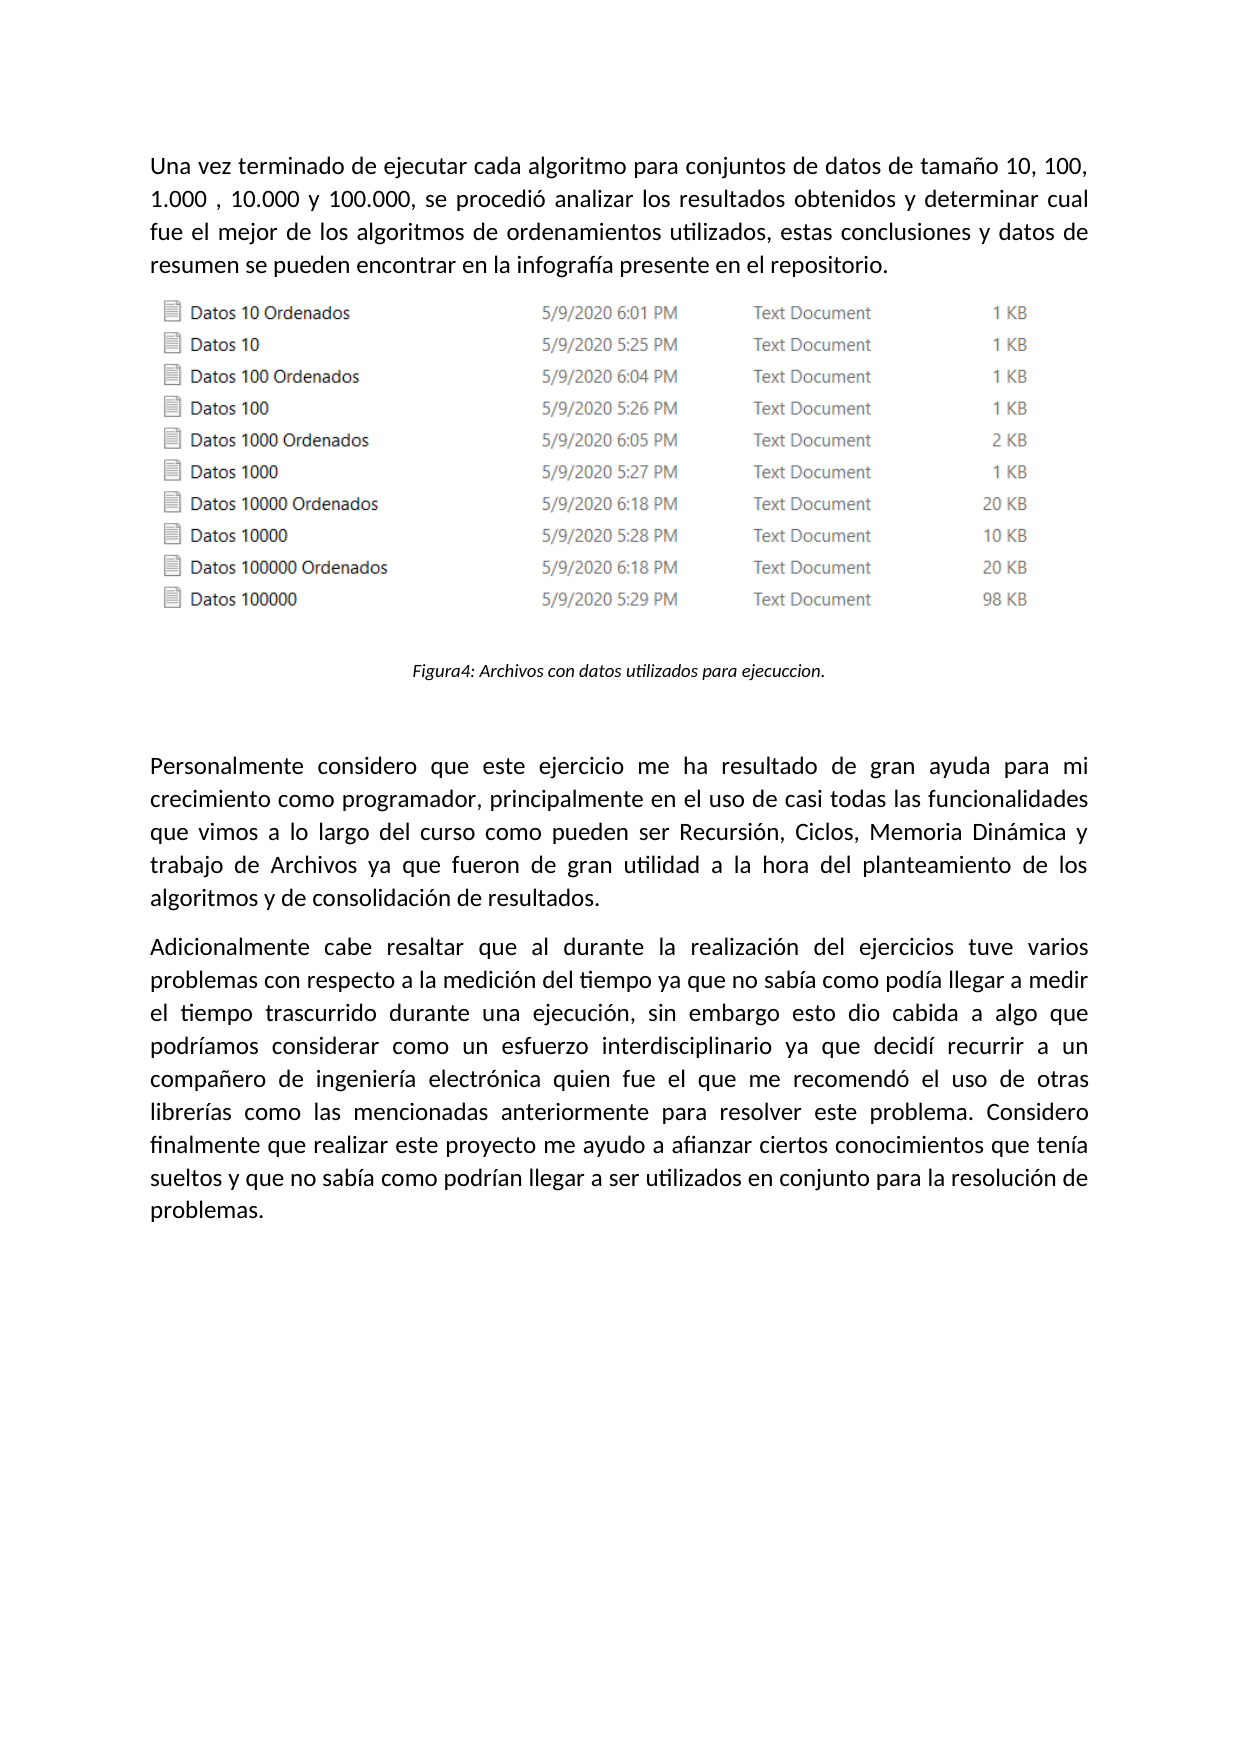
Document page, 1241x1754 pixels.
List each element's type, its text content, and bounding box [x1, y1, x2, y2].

picture [150, 298, 1091, 641]
text Una vez terminado de ejecutar cada algoritmo para conjuntos de datos de tamaño 10, 100, 1.000 , 10.000 y 100.000, se procedió analizar los resultados obtenidos y determinar cual fue el mejor de los algoritmos de ordenamientos utilizados, estas conclusiones y datos de resumen se pueden encontrar en la infografía presente en el repositorio. [150, 150, 1090, 279]
text Adicionalmente cabe resaltar que al durante la realización del ejercicios tuve varios problemas con respecto a la medición del tiempo ya que no sabía como podía llegar a medir el tiempo trascurrido durante una ejecución, sin embargo esto dio cabida a algo que podríamos considerar como un esfuerzo interdisciplinario ya que decidí recurrir a un compañero de ingeniería electrónica quien fue el que me recomendó el uso de otras librerías como las mencionadas anteriormente para resolver este problema. Considero finalmente que realizar este proyecto me ayudo a afianzar ciertos conocimientos que tenía sueltos y que no sabía como podrían llegar a ser utilizados en conjunto para la resolución de problemas. [150, 931, 1090, 1225]
text Personalmente considero que este ejercicio me ha resultado de gran ayuda para mi crecimiento como programador, principalmente en el uso de casi todas las funcionalidades que vimos a lo largo del curso como pueden ser Recursión, Ciclos, Memoria Dinámica y trabajo de Archivos ya que fueron de gran utilidad a la hora del planteamiento de los algoritmos y de consolidación de resultados. [150, 750, 1090, 912]
text Figura4: Archivos con datos utilizados para ejecuccion. [150, 659, 1090, 682]
